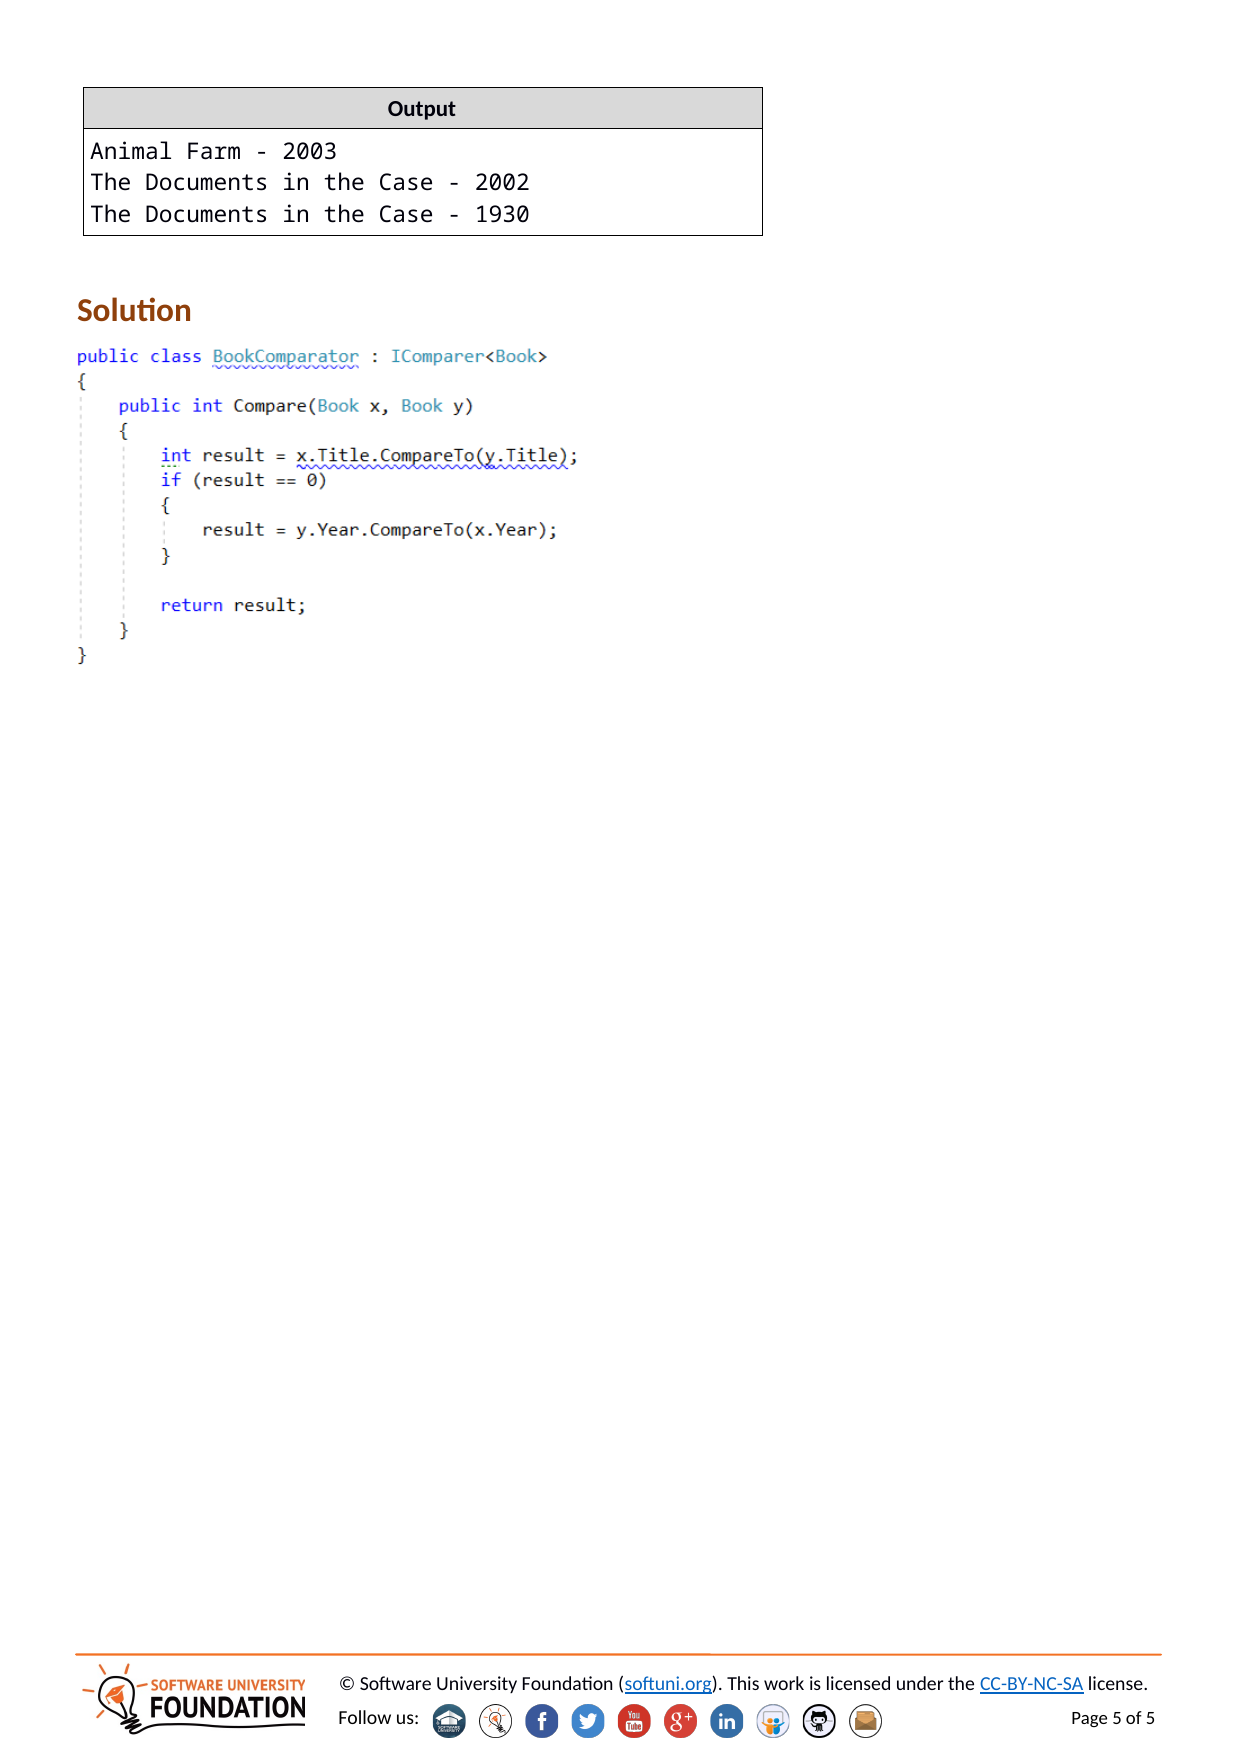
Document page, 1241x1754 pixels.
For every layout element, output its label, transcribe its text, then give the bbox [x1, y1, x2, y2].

picture [525, 1704, 559, 1738]
picture [479, 1704, 512, 1738]
picture [710, 1704, 744, 1738]
picture [617, 1704, 651, 1738]
subtitle Solution [77, 289, 1163, 329]
picture [432, 1704, 466, 1738]
picture [664, 1704, 697, 1738]
table_cell Animal Farm - 2003 The Documents in the Case - 2002 The Documents in the Case - 1930 [84, 129, 762, 235]
picture [849, 1704, 882, 1738]
picture [76, 343, 602, 672]
picture [81, 1662, 305, 1735]
picture [756, 1704, 790, 1738]
picture [571, 1704, 605, 1738]
picture [802, 1704, 836, 1738]
table_header Output [84, 88, 762, 128]
